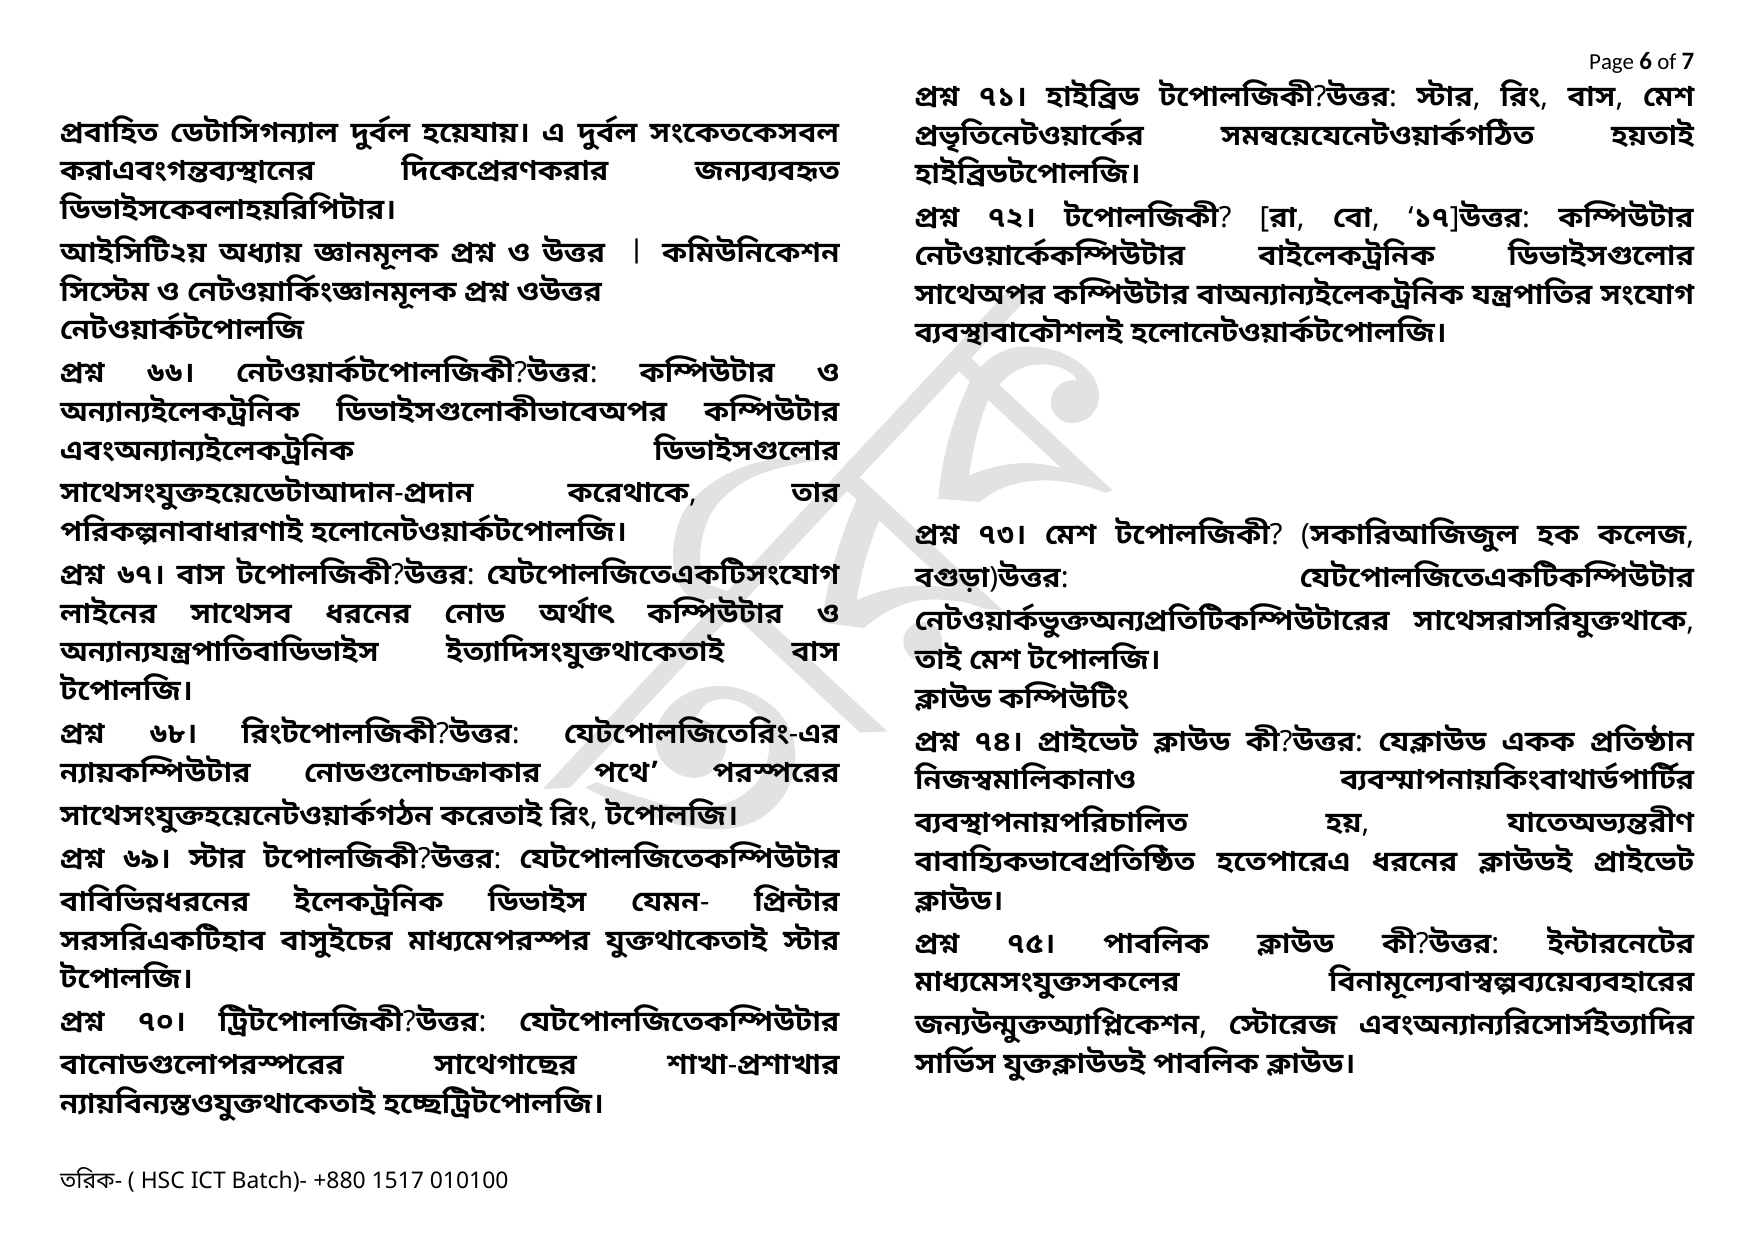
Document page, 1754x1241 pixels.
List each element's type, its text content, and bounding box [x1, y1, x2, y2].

text প্রশ্ন ৭৪। প্রাইভেট ক্লাউড কী?উত্তর: যেক্লাউড একক প্রতিষ্ঠান নিজস্বমালিকানাও ব্যবস্মাপনায়কিংবাথার্ডপার্টির ব্যবস্থাপনায়পরিচালিত হয়, যাতেঅভ্যন্তরীণ বাবাহ্যিকভাবেপ্রতিষ্ঠিত হতেপারেএ ধরনের ক্লাউডই প্রাইভেট ক্লাউড। [914, 720, 1694, 922]
text প্রশ্ন ৬৬। নেটওয়ার্কটপােলজিকী?উত্তর: কম্পিউটার ও অন্যান্যইলেকট্রনিক ডিভাইসগুলোকীভাবেঅপর কম্পিউটার এবংঅন্যান্যইলেকট্রনিক ডিভাইসগুলোর সাথেসংযুক্তহয়েডেটাআদান-প্রদান করেথাকে, তার পরিকল্পনাবাধারণাই হলোনেটওয়ার্কটপােলজি। [60, 351, 839, 553]
text প্রশ্ন ৭১। হাইব্রিড টপােলজিকী?উত্তর: স্টার, রিং, বাস, মেশ প্রভৃতিনেটওয়ার্কের সমন্বয়েযেনেটওয়ার্কগঠিত হয়তাই হাইব্রিডটপােলজি। [914, 76, 1694, 196]
text প্রশ্ন ৭২। টপােলজিকী? [রা, বো, ‘১৭]উত্তর: কম্পিউটার নেটওয়ার্কেকম্পিউটার বাইলেকট্রনিক ডিভাইসগুলোর সাথেঅপর কম্পিউটার বাঅন্যান্যইলেকট্রনিক যন্ত্রপাতির সংযোগ ব্যবস্থাবাকৌশলই হলোনেটওয়ার্কটপােলজি। [914, 196, 1694, 355]
text প্রবাহিত ডেটাসিগন্যাল দুর্বল হয়েযায়। এ দুর্বল সংকেতকেসবল করাএবংগন্তব্যস্থানের দিকেপ্রেরণকরার জন্যব্যবহৃত ডিভাইসকেবলাহয়রিপিটার। [60, 115, 839, 231]
text আইসিটি২য় অধ্যায় জ্ঞানমূলক প্রশ্ন ও উত্তর 〡কমিউনিকেশন সিস্টেম ও নেটওয়ার্কিংজ্ঞানমূলক প্রশ্ন ওউত্তর [60, 231, 839, 313]
text প্রশ্ন ৭০। ট্রিটপােলজিকী?উত্তর: যেটপােলজিতেকম্পিউটার বানোডগুলোপরস্পরের সাথেগাছের শাখা-প্রশাখার ন্যায়বিন্যস্তওযুক্তথাকেতাই হচ্ছেট্রিটপােলজি। [60, 1000, 839, 1125]
text প্রশ্ন ৬৮। রিংটপােলজিকী?উত্তর: যেটপােলজিতেরিং-এর ন্যায়কম্পিউটার নোডগুলোচক্রাকার পথে’ পরস্পরের সাথেসংযুক্তহয়েনেটওয়ার্কগঠন করেতাই রিং, টপােলজি। [60, 712, 839, 837]
text ক্লাউড কম্পিউটিং [914, 681, 1694, 720]
text প্রশ্ন ৭৫। পাবলিক ক্লাউড কী?উত্তর: ইন্টারনেটের মাধ্যমেসংযুক্তসকলের বিনামূল্যেবাস্বল্পব্যয়েব্যবহারের জন্যউন্মুক্তঅ্যাপ্লিকেশন, স্টোরেজ এবংঅন্যান্যরিসোর্সইত্যাদির সার্ভিস যুক্তক্লাউডই পাবলিক ক্লাউড। [914, 922, 1694, 1085]
text প্রশ্ন ৬৭। বাস টপােলজিকী?উত্তর: যেটপােলজিতেএকটিসংযোগ লাইনের সাথেসব ধরনের নোড অর্থাৎ কম্পিউটার ও অন্যান্যযন্ত্রপাতিবাডিভাইস ইত্যাদিসংযুক্তথাকেতাই বাস টপােলজি। [60, 553, 839, 712]
text নেটওয়ার্কটপােলজি [60, 313, 839, 351]
text প্রশ্ন ৬৯। স্টার টপােলজিকী?উত্তর: যেটপােলজিতেকম্পিউটার বাবিভিন্নধরনের ইলেকট্রনিক ডিভাইস যেমন- প্রিন্টার সরসরিএকটিহাব বাসুইচের মাধ্যমেপরস্পর যুক্তথাকেতাই স্টার টপােলজি। [60, 837, 839, 1000]
text প্রশ্ন ৭৩। মেশ টপােলজিকী? (সকারিআজিজুল হক কলেজ, বগুড়া)উত্তর: যেটপােলজিতেএকটিকম্পিউটার নেটওয়ার্কভুক্তঅন্যপ্রতিটিকম্পিউটারের সাথেসরাসরিযুক্তথাকে, তাই মেশ টপােলজি। [914, 513, 1694, 681]
